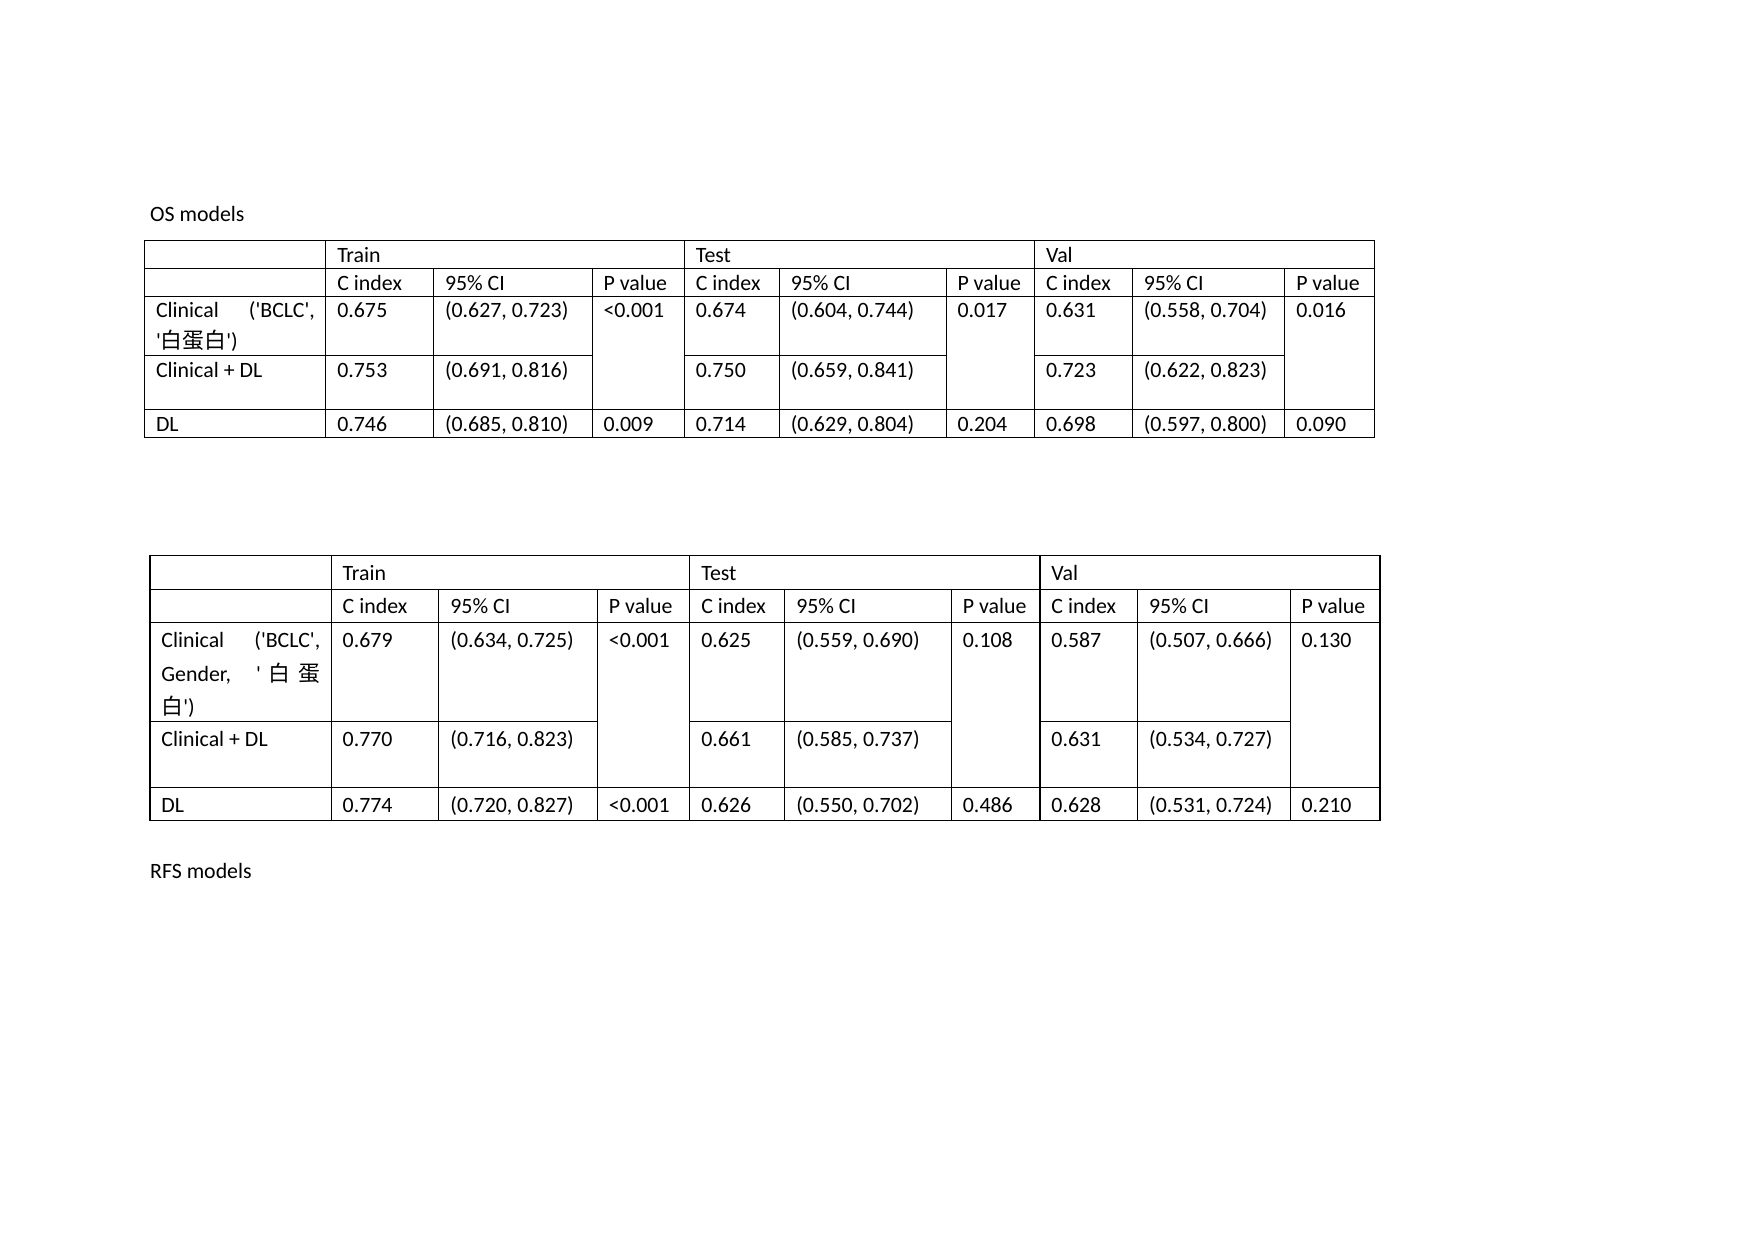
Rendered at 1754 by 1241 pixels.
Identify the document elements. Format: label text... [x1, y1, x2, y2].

table_cell (0.534, 0.727) [1138, 722, 1290, 787]
table_cell 0.108 [952, 623, 1039, 787]
table_cell P value [952, 590, 1039, 622]
table_cell 0.486 [952, 788, 1039, 820]
table_cell 0.661 [690, 722, 784, 787]
table_cell (0.629, 0.804) [780, 410, 946, 437]
table_cell C index [685, 269, 779, 296]
text RFS models [150, 854, 1604, 886]
table_cell (0.622, 0.823) [1133, 356, 1284, 409]
table_cell (0.558, 0.704) [1133, 297, 1284, 355]
table_cell 0.626 [690, 788, 784, 820]
table_cell P value [947, 269, 1034, 296]
table_cell (0.659, 0.841) [780, 356, 946, 409]
table_cell <0.001 [598, 623, 689, 787]
table_header Val [1035, 241, 1374, 268]
table_cell 0.774 [332, 788, 438, 820]
table_cell 0.587 [1041, 623, 1137, 721]
table_cell (0.531, 0.724) [1138, 788, 1290, 820]
table_cell 0.130 [1291, 623, 1379, 787]
table_cell 0.631 [1035, 297, 1132, 355]
table_cell (0.716, 0.823) [439, 722, 597, 787]
table_cell 95% CI [785, 590, 951, 622]
table_cell 0.628 [1041, 788, 1137, 820]
table_cell 0.674 [685, 297, 779, 355]
table_cell (0.634, 0.725) [439, 623, 597, 721]
table_cell (0.627, 0.723) [434, 297, 592, 355]
table_cell Clinical + DL [145, 356, 325, 409]
table_cell P value [1291, 590, 1379, 622]
table_cell 95% CI [1138, 590, 1290, 622]
table_cell (0.507, 0.666) [1138, 623, 1290, 721]
table_cell 0.714 [685, 410, 779, 437]
table_cell P value [593, 269, 684, 296]
table_cell C index [690, 590, 784, 622]
table_cell (0.604, 0.744) [780, 297, 946, 355]
table_cell 0.753 [326, 356, 433, 409]
table_cell 0.016 [1285, 297, 1374, 409]
table_cell Clinical + DL [151, 722, 331, 787]
table_header Train [332, 556, 689, 589]
table_cell 0.723 [1035, 356, 1132, 409]
table_cell C index [1035, 269, 1132, 296]
table_cell 0.090 [1285, 410, 1374, 437]
table_cell (0.720, 0.827) [439, 788, 597, 820]
table_cell 0.210 [1291, 788, 1379, 820]
table_cell Clinical ('BCLC', Gender, '白蛋白') [151, 623, 331, 721]
table_cell (0.597, 0.800) [1133, 410, 1284, 437]
table_cell (0.550, 0.702) [785, 788, 951, 820]
table_cell C index [332, 590, 438, 622]
table_cell C index [326, 269, 433, 296]
table_cell 0.679 [332, 623, 438, 721]
table_cell (0.585, 0.737) [785, 722, 951, 787]
table_cell 0.017 [947, 297, 1034, 409]
table_cell C index [1041, 590, 1137, 622]
table_cell 0.631 [1041, 722, 1137, 787]
table_cell 0.770 [332, 722, 438, 787]
table_header Val [1041, 556, 1379, 589]
table_cell [145, 269, 325, 296]
table_cell 0.009 [593, 410, 684, 437]
table_cell 0.204 [947, 410, 1034, 437]
table_cell 95% CI [434, 269, 592, 296]
table_cell 95% CI [439, 590, 597, 622]
table_cell DL [151, 788, 331, 820]
table_cell (0.691, 0.816) [434, 356, 592, 409]
table_cell [151, 590, 331, 622]
table_cell DL [145, 410, 325, 437]
table_cell (0.559, 0.690) [785, 623, 951, 721]
table_cell 0.698 [1035, 410, 1132, 437]
table_cell P value [1285, 269, 1374, 296]
text OS models [150, 198, 1604, 230]
table_cell Clinical ('BCLC', '白蛋白') [145, 297, 325, 355]
table_cell (0.685, 0.810) [434, 410, 592, 437]
table_cell 0.675 [326, 297, 433, 355]
table_header [145, 241, 325, 268]
table_header Test [690, 556, 1039, 589]
table_cell 0.625 [690, 623, 784, 721]
table_cell 0.746 [326, 410, 433, 437]
table_cell P value [598, 590, 689, 622]
table_cell 95% CI [780, 269, 946, 296]
table_header [151, 556, 331, 589]
table_cell 0.750 [685, 356, 779, 409]
table_cell <0.001 [598, 788, 689, 820]
table_cell <0.001 [593, 297, 684, 409]
table_cell 95% CI [1133, 269, 1284, 296]
table_header Test [685, 241, 1034, 268]
table_header Train [326, 241, 684, 268]
